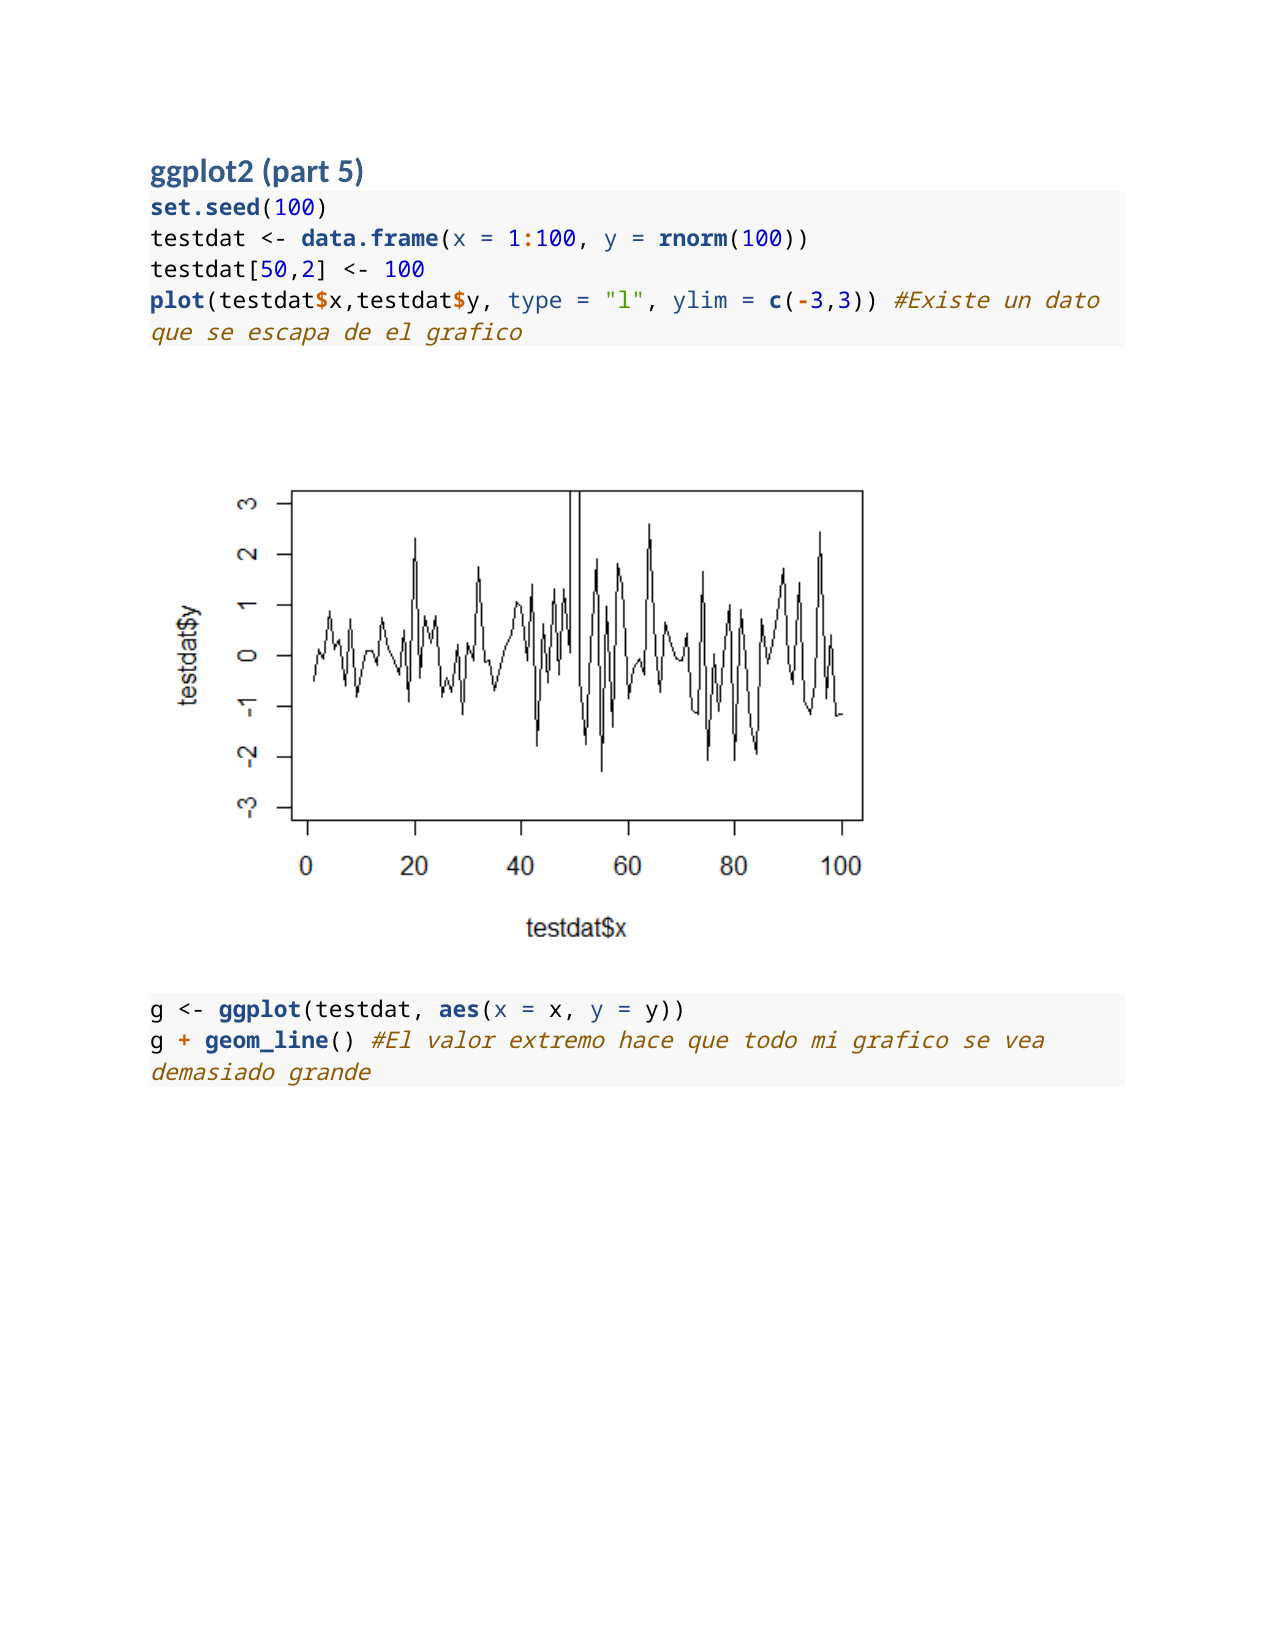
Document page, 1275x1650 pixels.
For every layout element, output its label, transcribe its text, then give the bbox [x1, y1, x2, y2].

text g <- ggplot(testdat, aes(x = x, y = y)) g + geom_line() #El valor extremo hace que todo mi grafico se vea demasiado grande [370, 993, 1125, 1087]
subtitle ggplot2 (part 5) [150, 150, 1125, 191]
text set.seed(100) testdat <- data.frame(x = 1:100, y = rnorm(100)) testdat[50,2] <- 100 plot(testdat$x,testdat$y, type = "l", ylim = c(-3,3)) #Existe un dato que se escapa de el grafico [150, 191, 1125, 347]
picture [168, 367, 927, 975]
